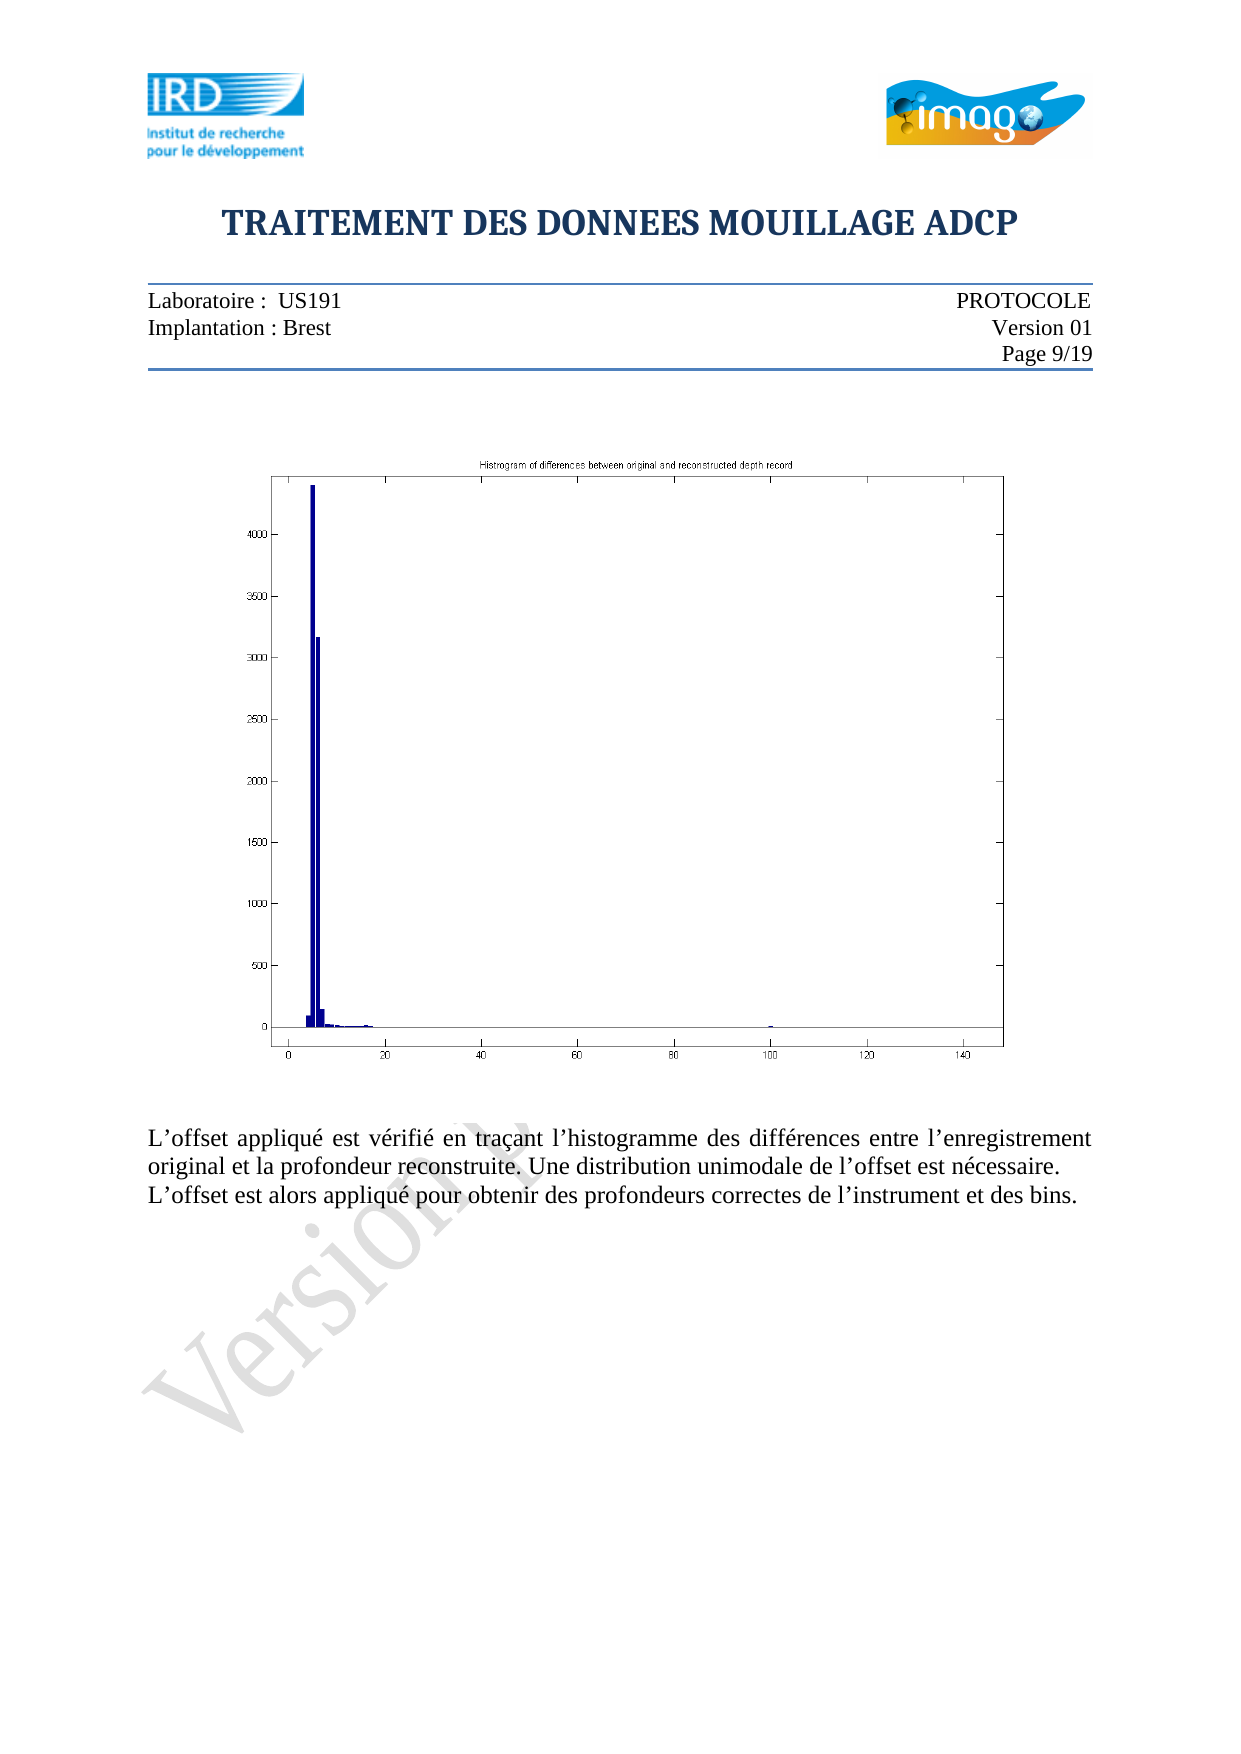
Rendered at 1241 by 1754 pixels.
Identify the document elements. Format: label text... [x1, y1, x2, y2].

text L’offset est alors appliqué pour obtenir des profondeurs correctes de l’instrument et des bins. [148, 1180, 1093, 1209]
picture [147, 423, 1093, 1123]
picture [147, 73, 304, 159]
picture [877, 73, 1093, 159]
text L’offset appliqué est vérifié en traçant l’histogramme des différences entre l’enregistrement original et la profondeur reconstruite. Une distribution unimodale de l’offset est nécessaire. [148, 1123, 1093, 1180]
